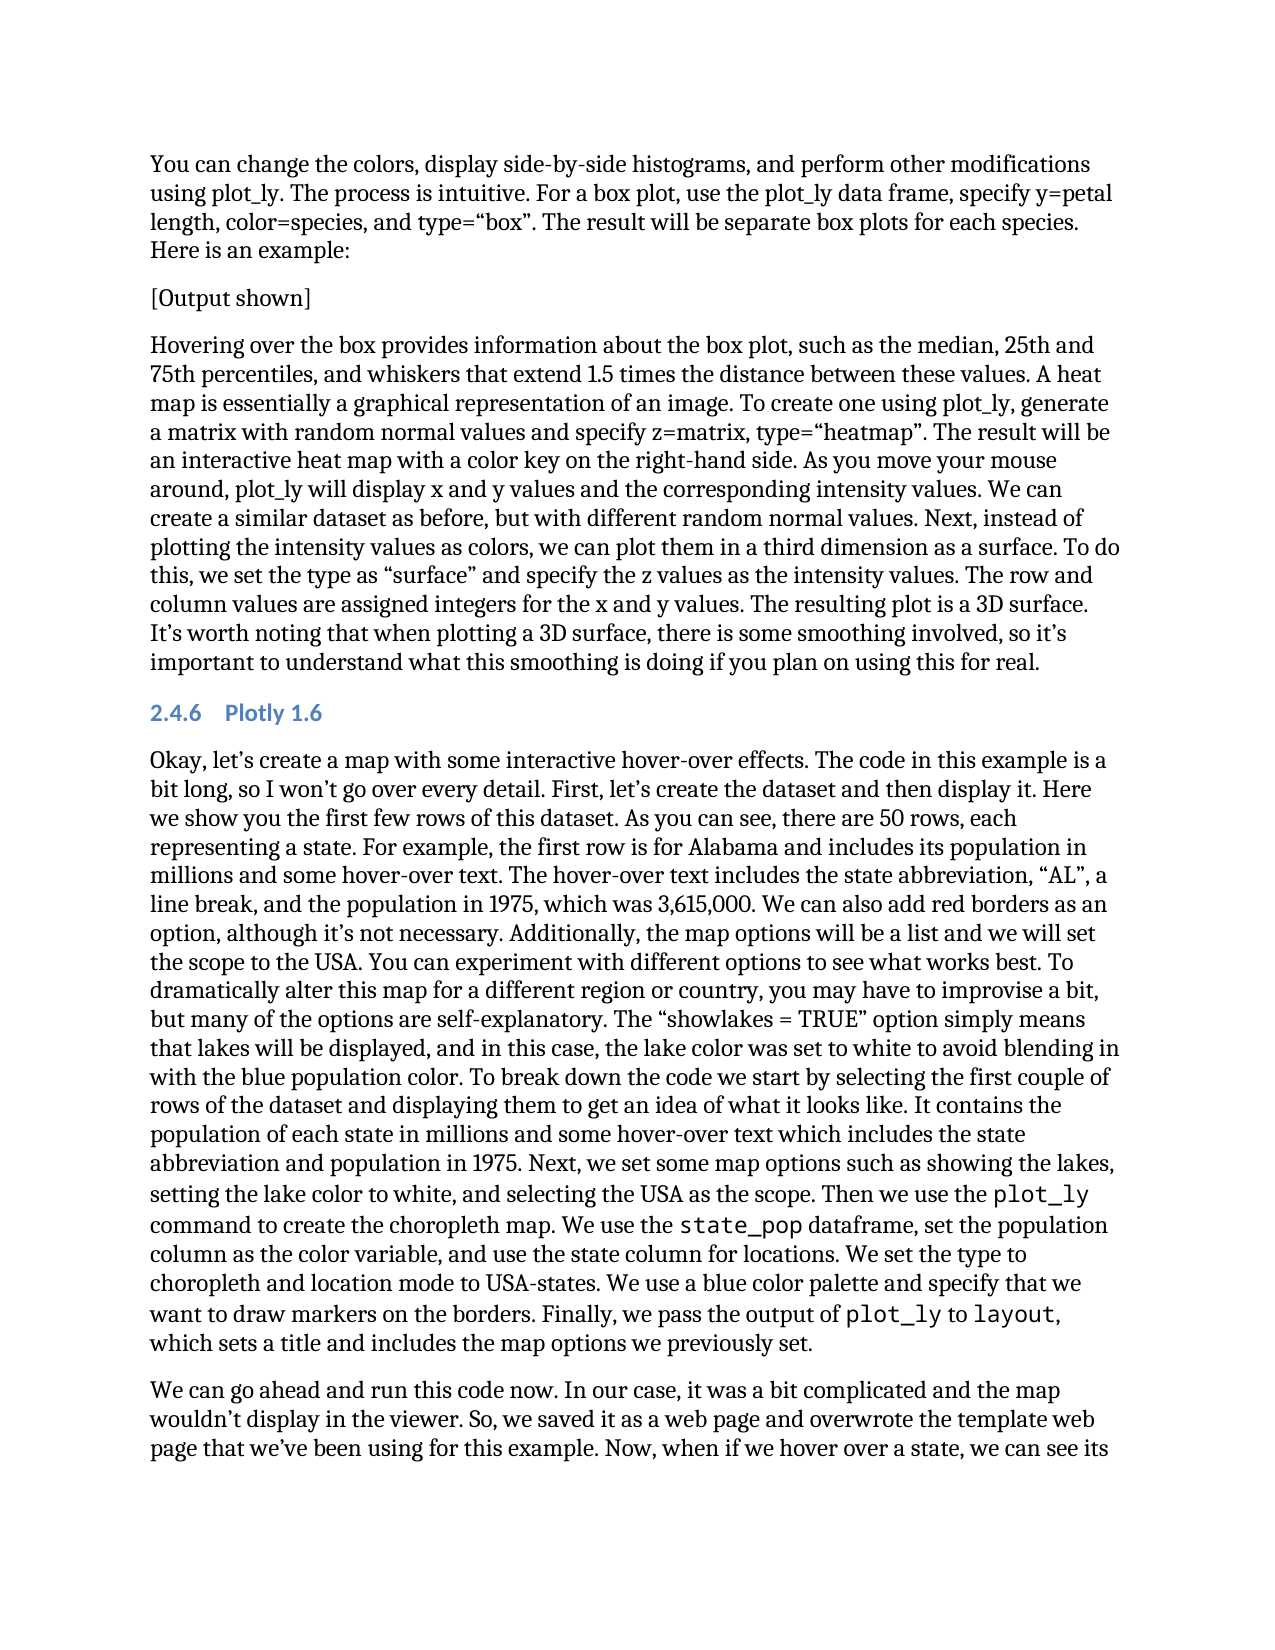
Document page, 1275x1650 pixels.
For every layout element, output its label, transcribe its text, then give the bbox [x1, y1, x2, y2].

text [Output shown] [150, 284, 1125, 312]
subtitle 2.4.6 Plotly 1.6 [150, 697, 1125, 728]
text Okay, let’s create a map with some interactive hover-over effects. The code in this example is a bit long, so I won’t go over every detail. First, let’s create the dataset and then display it. Here we show you the first few rows of this dataset. As you can see, there are 50 rows, each representing a state. For example, the first row is for Alabama and includes its population in millions and some hover-over text. The hover-over text includes the state abbreviation, “AL”, a line break, and the population in 1975, which was 3,615,000. We can also add red borders as an option, although it’s not necessary. Additionally, the map options will be a list and we will set the scope to the USA. You can experiment with different options to see what works best. To dramatically alter this map for a different region or country, you may have to improvise a bit, but many of the options are self-explanatory. The “showlakes = TRUE” option simply means that lakes will be displayed, and in this case, the lake color was set to white to avoid blending in with the blue population color. To break down the code we start by selecting the first couple of rows of the dataset and displaying them to get an idea of what it looks like. It contains the population of each state in millions and some hover-over text which includes the state abbreviation and population in 1975. Next, we set some map options such as showing the lakes, setting the lake color to white, and selecting the USA as the scope. Then we use the plot_ly command to create the choropleth map. We use the state_pop dataframe, set the population column as the color variable, and use the state column for locations. We set the type to choropleth and location mode to USA-states. We use a blue color palette and specify that we want to draw markers on the borders. Finally, we pass the output of plot_ly to layout, which sets a title and includes the map options we previously set. [150, 746, 1125, 1358]
